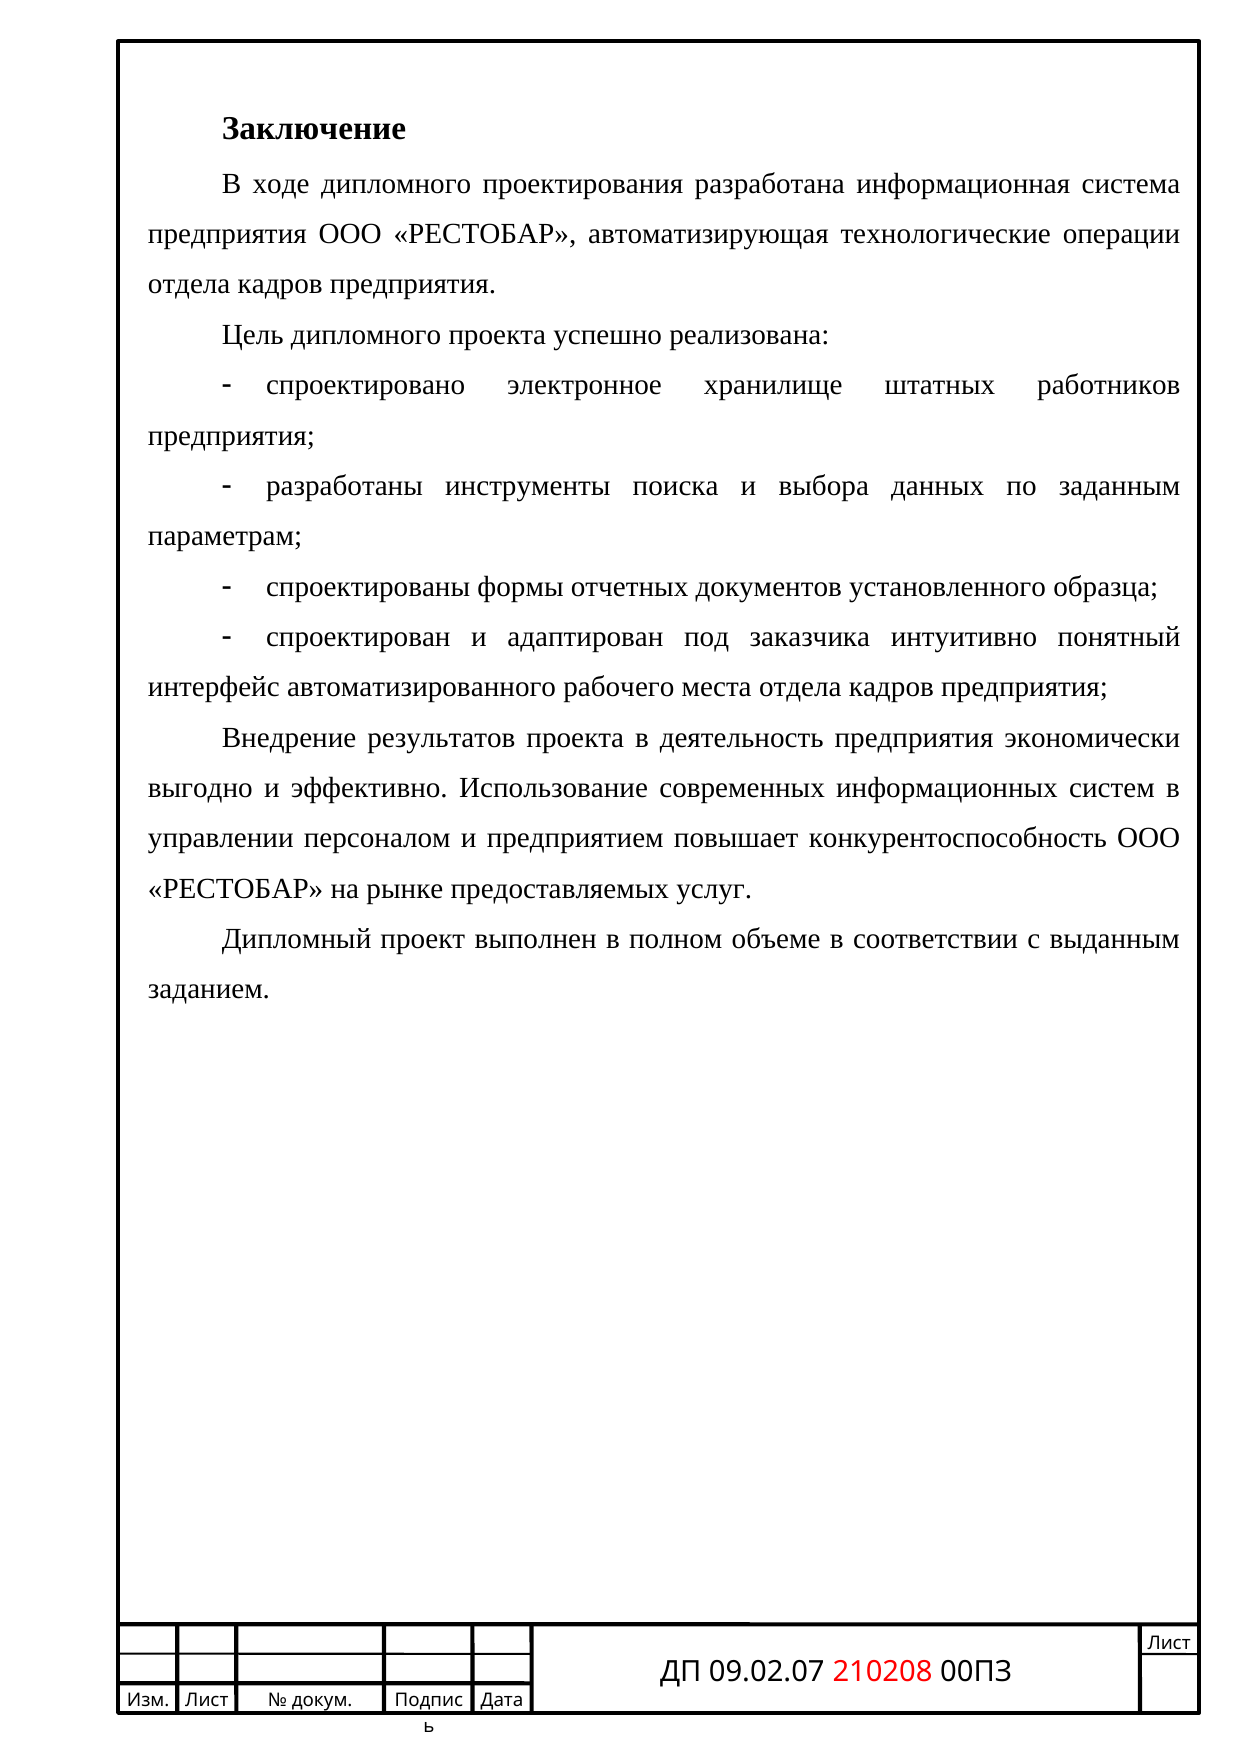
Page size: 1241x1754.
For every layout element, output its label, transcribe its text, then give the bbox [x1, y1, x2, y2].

list спроектировано электронное хранилище штатных работников предприятия; [148, 367, 1181, 451]
text Цель дипломного проекта успешно реализована: [148, 317, 1181, 351]
list спроектирован и адаптирован под заказчика интуитивно понятный интерфейс автоматизированного рабочего места отдела кадров предприятия; [148, 619, 1181, 703]
text В ходе дипломного проектирования разработана информационная система предприятия ООО «РЕСТОБАР», автоматизирующая технологические операции отдела кадров предприятия. [148, 166, 1181, 300]
list спроектированы формы отчетных документов установленного образца; [148, 569, 1181, 602]
text Дипломный проект выполнен в полном объеме в соответствии с выданным заданием. [148, 921, 1181, 1005]
text Внедрение результатов проекта в деятельность предприятия экономически выгодно и эффективно. Использование современных информационных систем в управлении персоналом и предприятием повышает конкурентоспособность ООО «РЕСТОБАР» на рынке предоставляемых услуг. [148, 720, 1181, 904]
text Заключение [148, 108, 1181, 147]
list разработаны инструменты поиска и выбора данных по заданным параметрам; [148, 468, 1181, 552]
